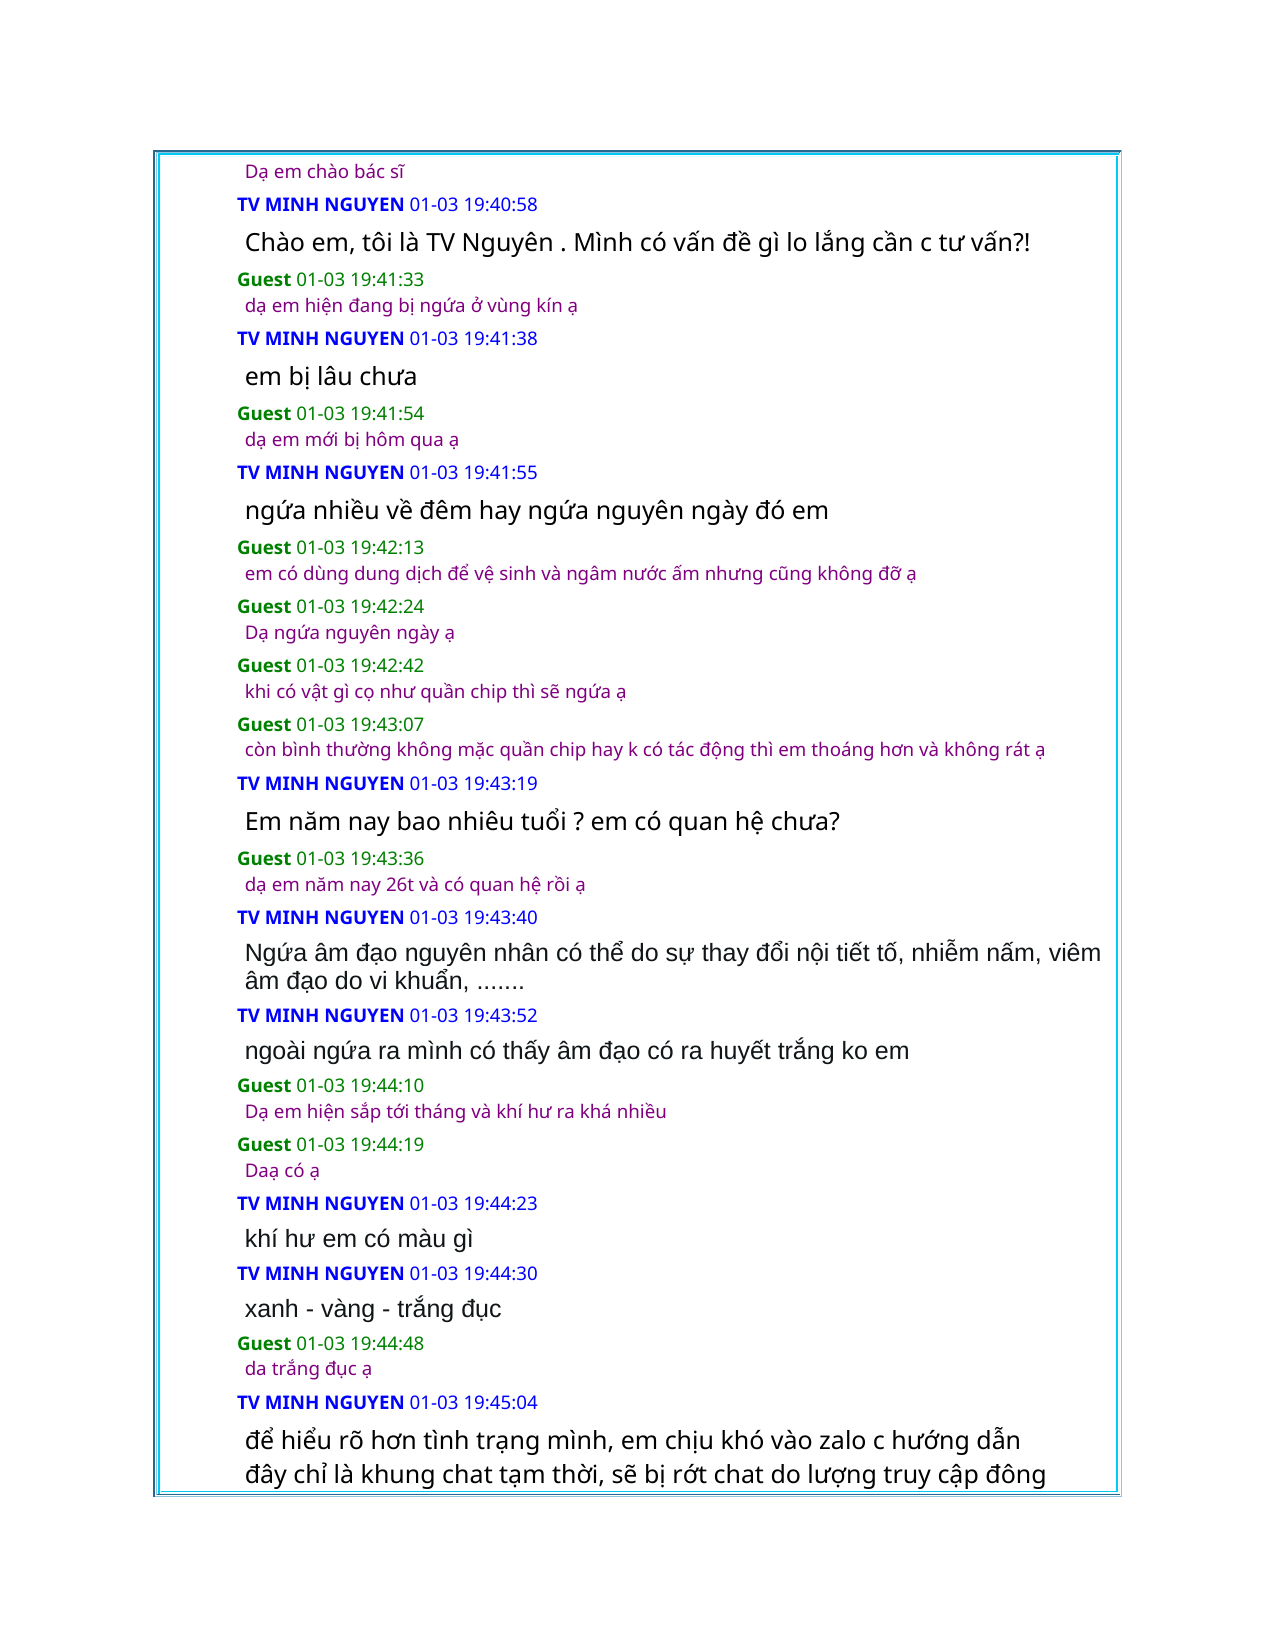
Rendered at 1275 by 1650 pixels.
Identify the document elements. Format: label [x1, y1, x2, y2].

table_header [161, 157, 1116, 1491]
